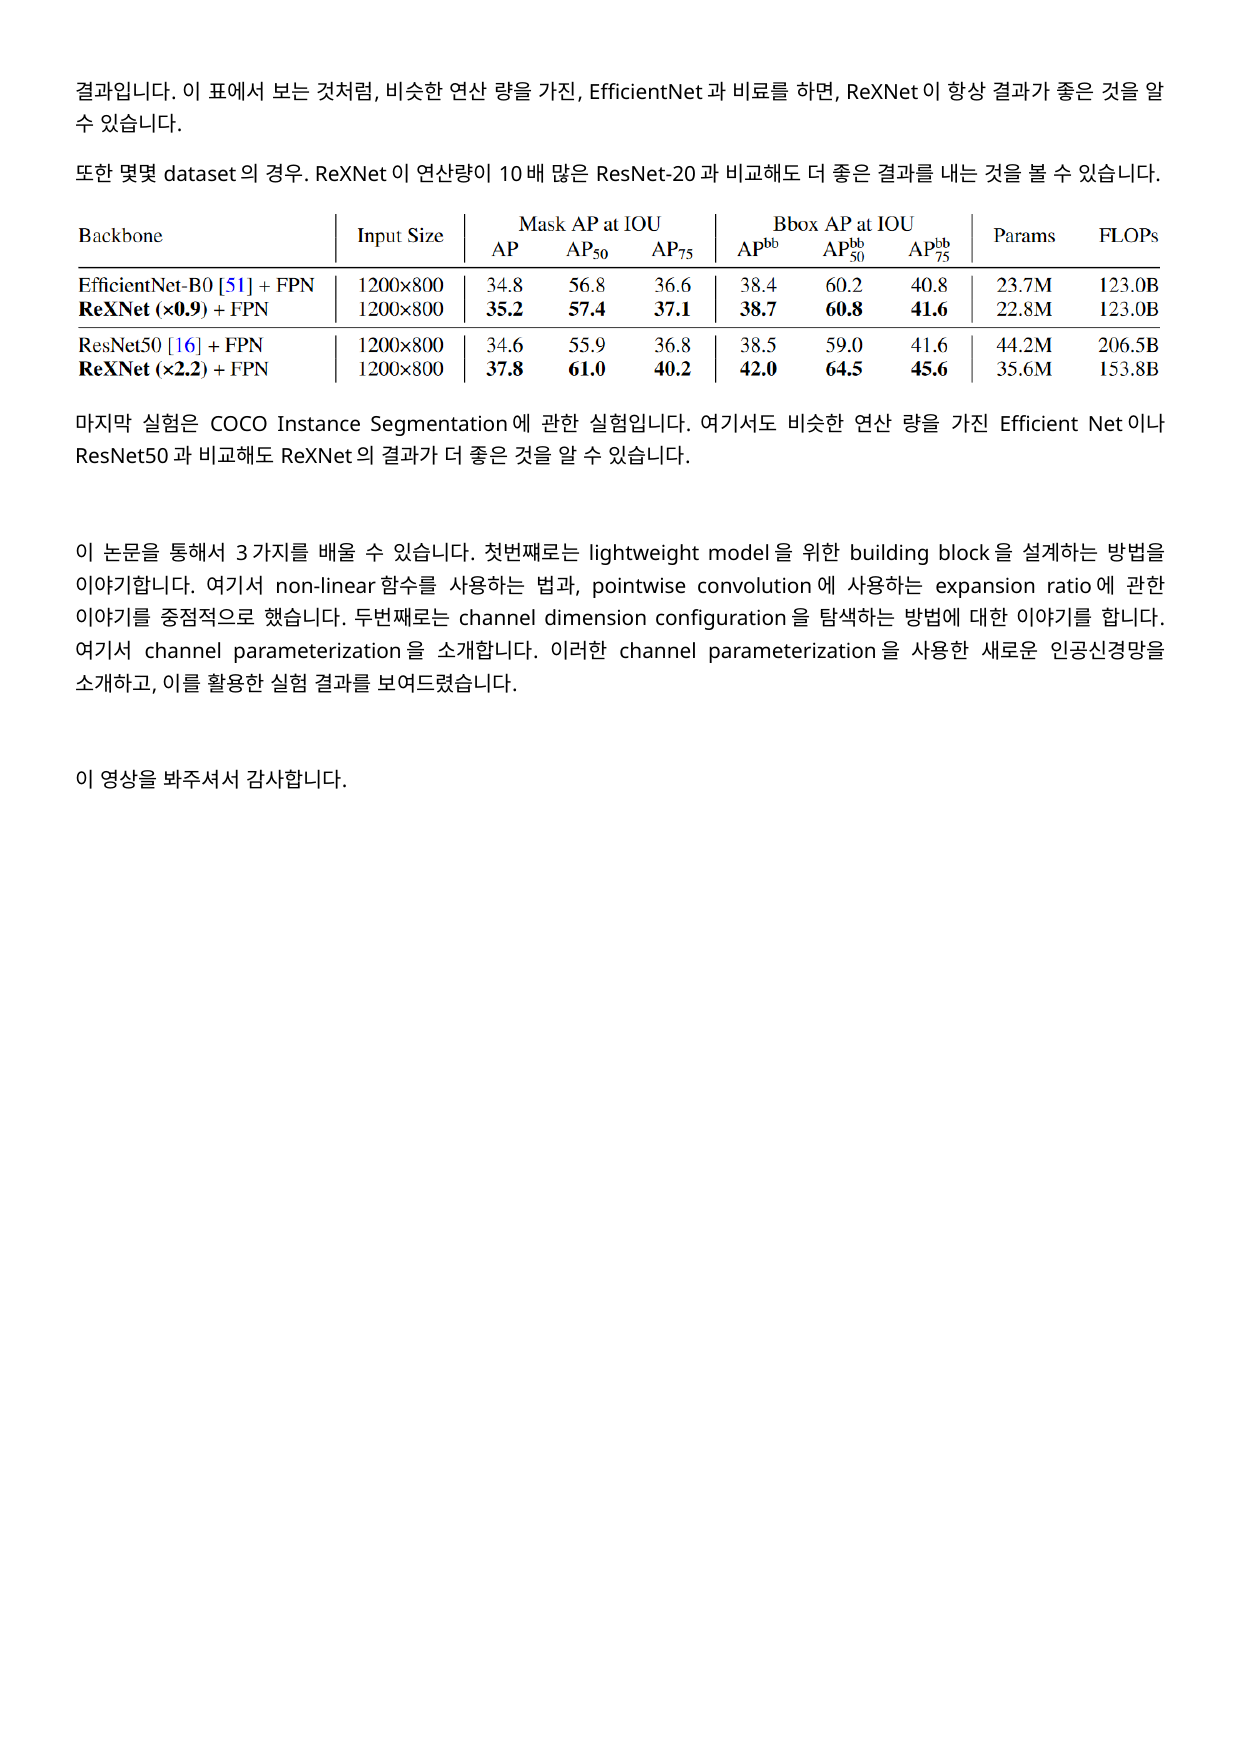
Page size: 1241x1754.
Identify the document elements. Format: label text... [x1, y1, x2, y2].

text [75, 75, 1165, 138]
text 이 논문을 통해서 3가지를 배울 수 있습니다. 첫번쨰로는 lightweight model을 위한 building block을 설계하는 방법을 이야기합니다. 여기서 non-linear함수를 사용하는 법과, pointwise convolution에 사용하는 expansion ratio에 관한 이야기를 중점적으로 했습니다. 두번째로는 channel dimension configuration을 탐색하는 방법에 대한 이야기를 합니다. 여기서 channel parameterization을 소개합니다. 이러한 channel parameterization을 사용한 새로운 인공신경망을 소개하고, 이를 활용한 실험 결과를 보여드렸습니다. [75, 536, 1165, 697]
text 또한 몇몇 dataset의 경우. ReXNet이 연산량이 10배 많은 ResNet-20과 비교해도 더 좋은 결과를 내는 것을 볼 수 있습니다. [75, 157, 1165, 187]
text 마지막 실험은 COCO Instance Segmentation에 관한 실험입니다. 여기서도 비슷한 연산 량을 가진 Efficient Net이나 ResNet50과 비교해도 ReXNet의 결과가 더 좋은 것을 알 수 있습니다. [75, 407, 1165, 470]
picture [75, 206, 1166, 388]
text 이 영상을 봐주셔서 감사합니다. [75, 764, 1165, 794]
